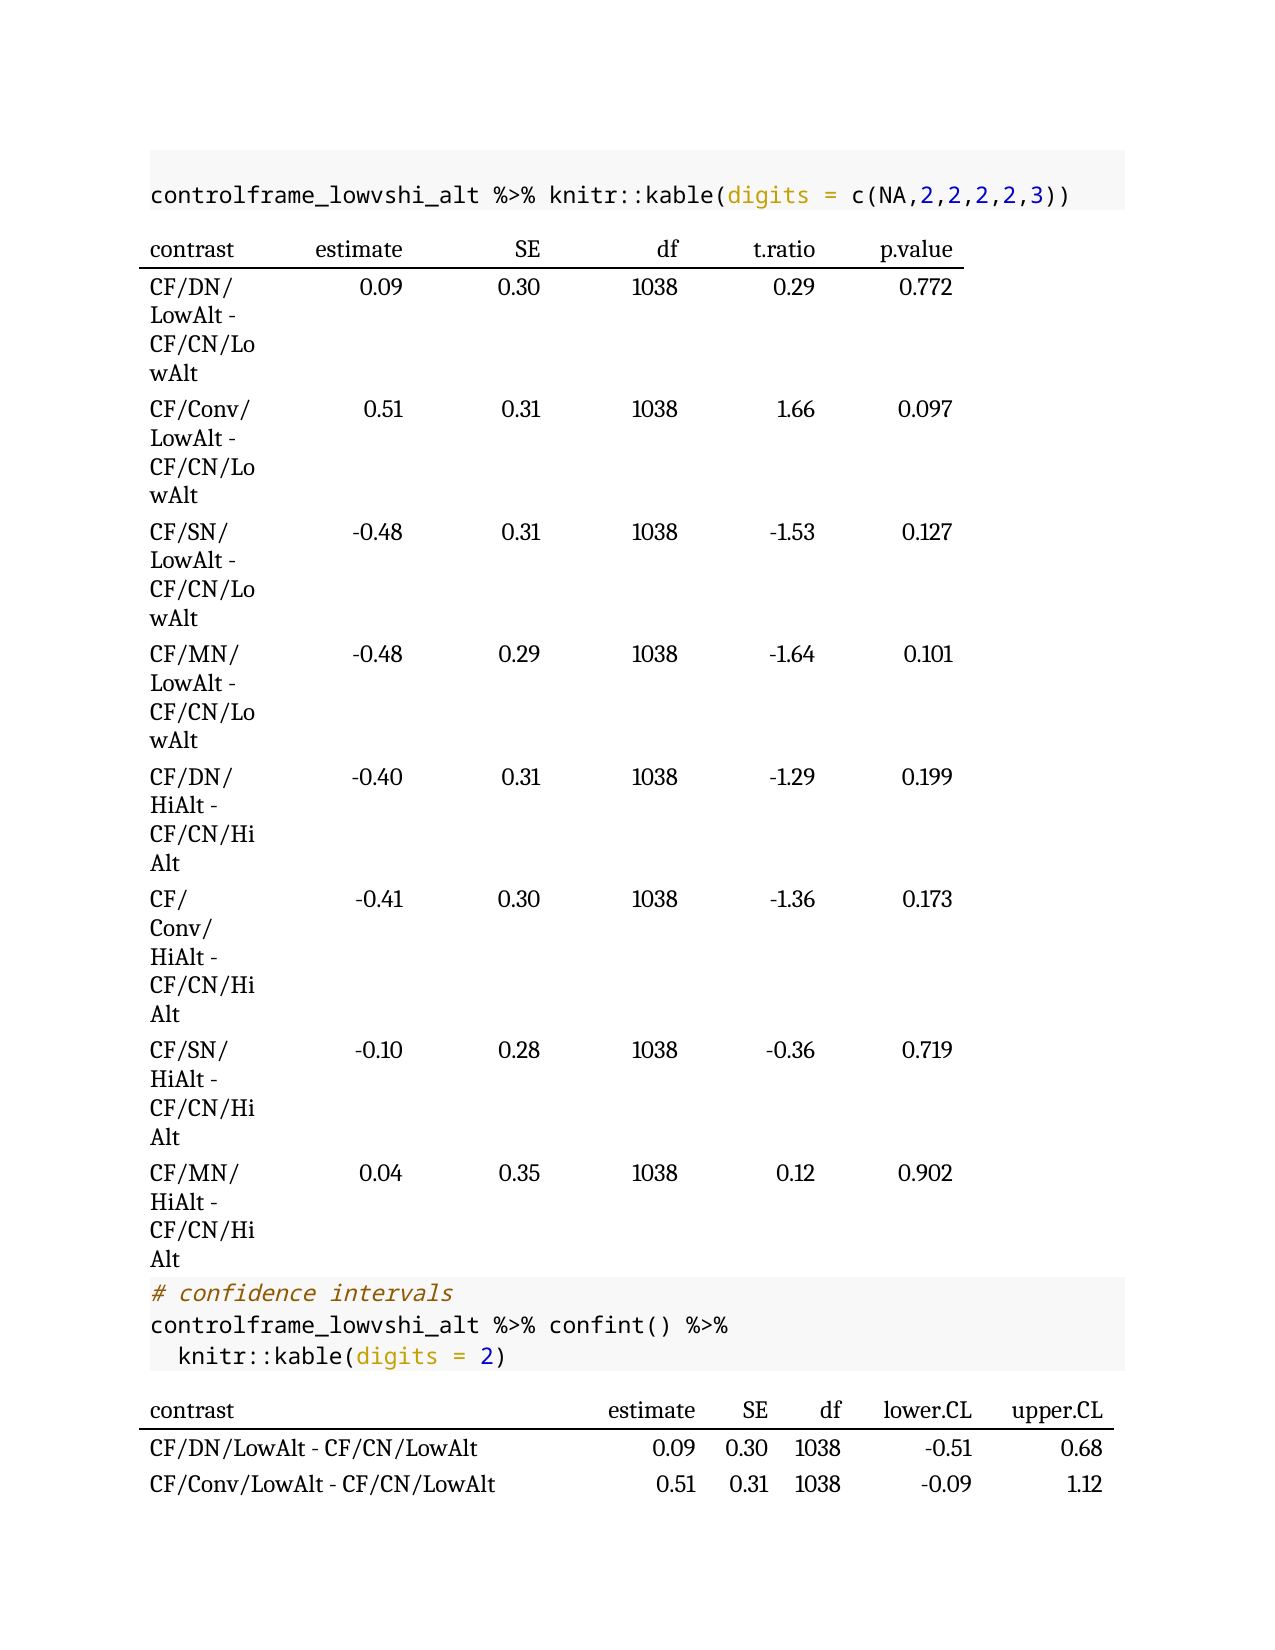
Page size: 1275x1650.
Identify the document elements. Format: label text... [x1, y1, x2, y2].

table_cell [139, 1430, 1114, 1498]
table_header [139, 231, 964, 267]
text # confidence intervals controlframe_lowvshi_alt %>% confint() %>% knitr::kable(digits = 2) [150, 1277, 1125, 1371]
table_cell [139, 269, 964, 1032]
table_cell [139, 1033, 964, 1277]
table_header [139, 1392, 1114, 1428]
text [150, 150, 1125, 210]
